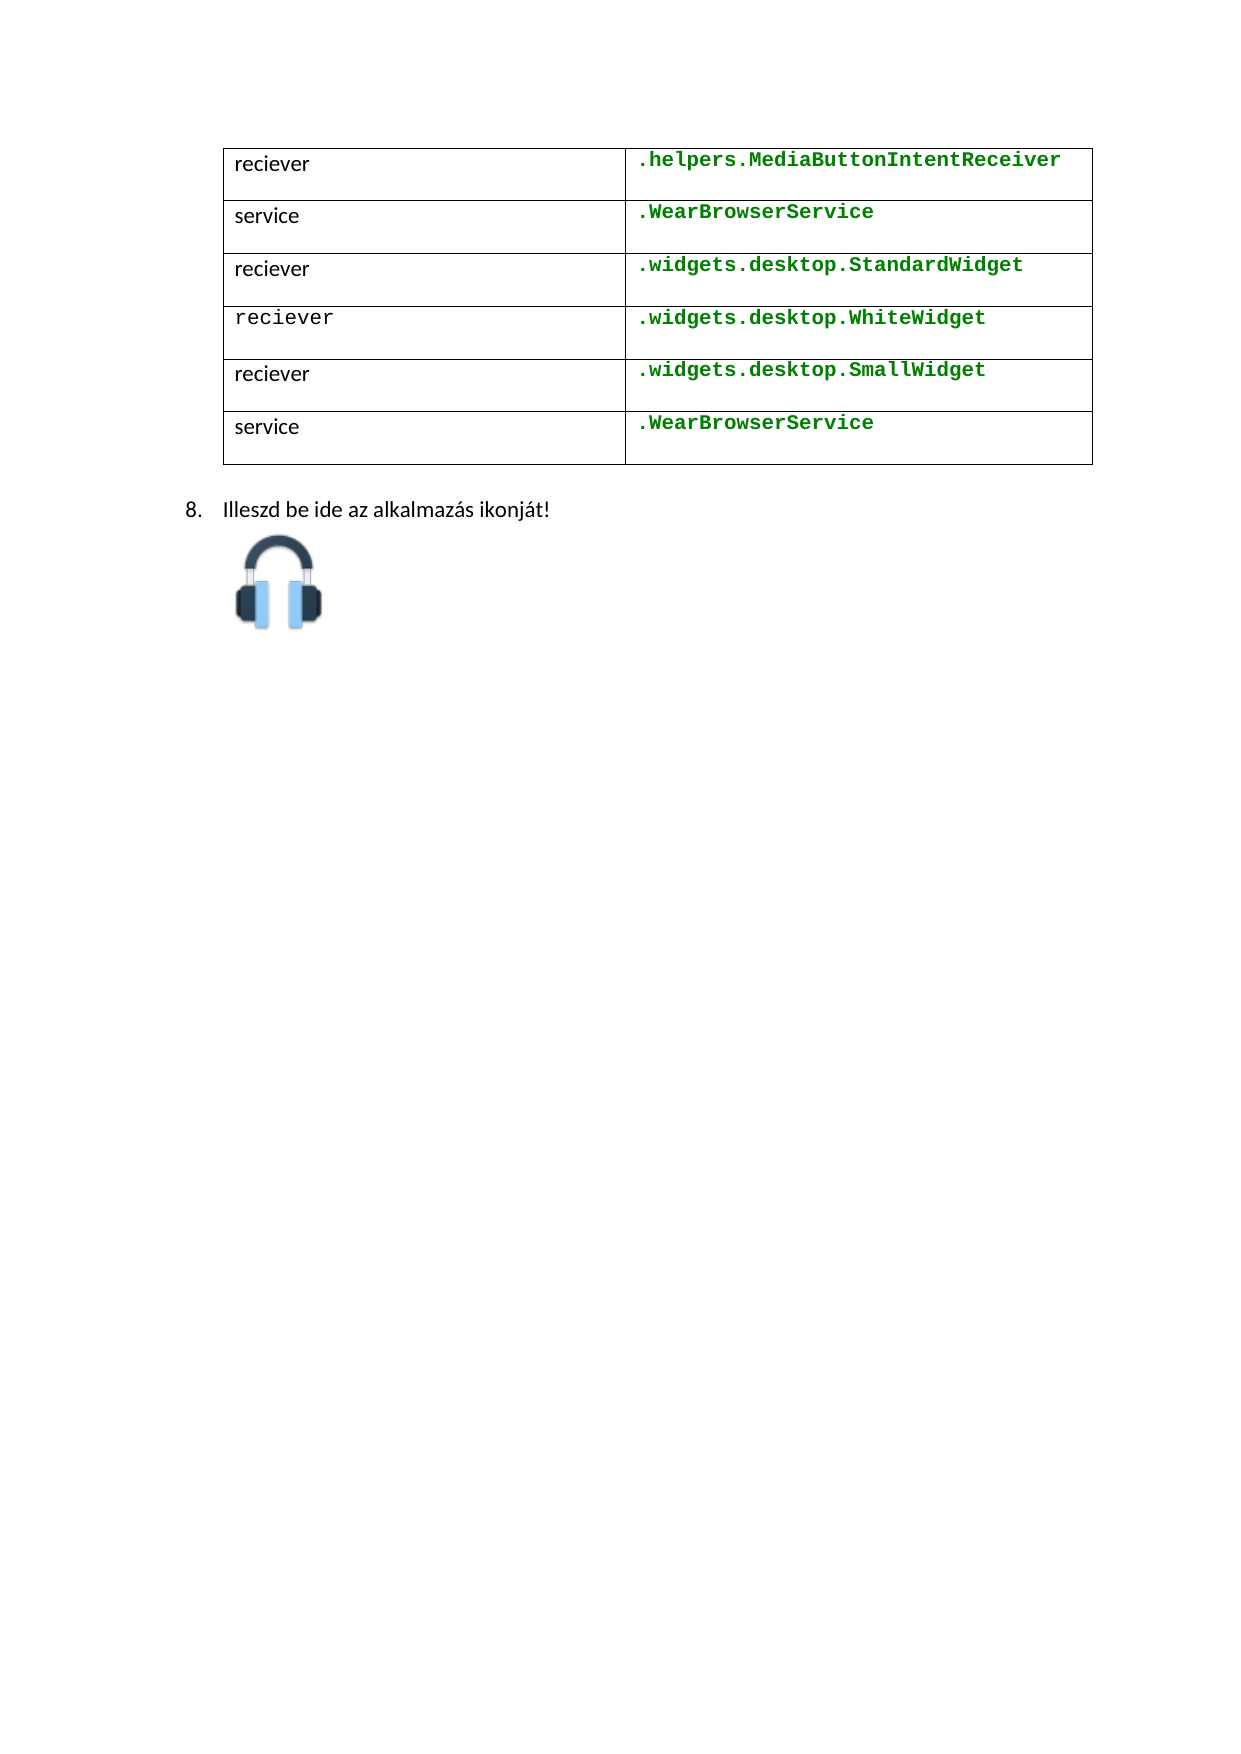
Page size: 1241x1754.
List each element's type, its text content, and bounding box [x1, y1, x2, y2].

list Illeszd be ide az alkalmazás ikonját! [185, 495, 1093, 523]
table_cell .helpers.MediaButtonIntentReceiver [626, 149, 1092, 200]
picture [222, 525, 335, 638]
table_cell .WearBrowserService [626, 412, 1092, 464]
table_cell service [224, 201, 625, 253]
table_cell .widgets.desktop.SmallWidget [626, 360, 1092, 411]
table_cell reciever [224, 254, 625, 306]
table_cell .widgets.desktop.WhiteWidget [626, 307, 1092, 358]
table_cell reciever [224, 149, 625, 200]
table_cell reciever [224, 360, 625, 411]
table_cell .widgets.desktop.StandardWidget [626, 254, 1092, 306]
table_cell reciever [224, 307, 625, 358]
table_cell .WearBrowserService [626, 201, 1092, 253]
table_cell service [224, 412, 625, 464]
